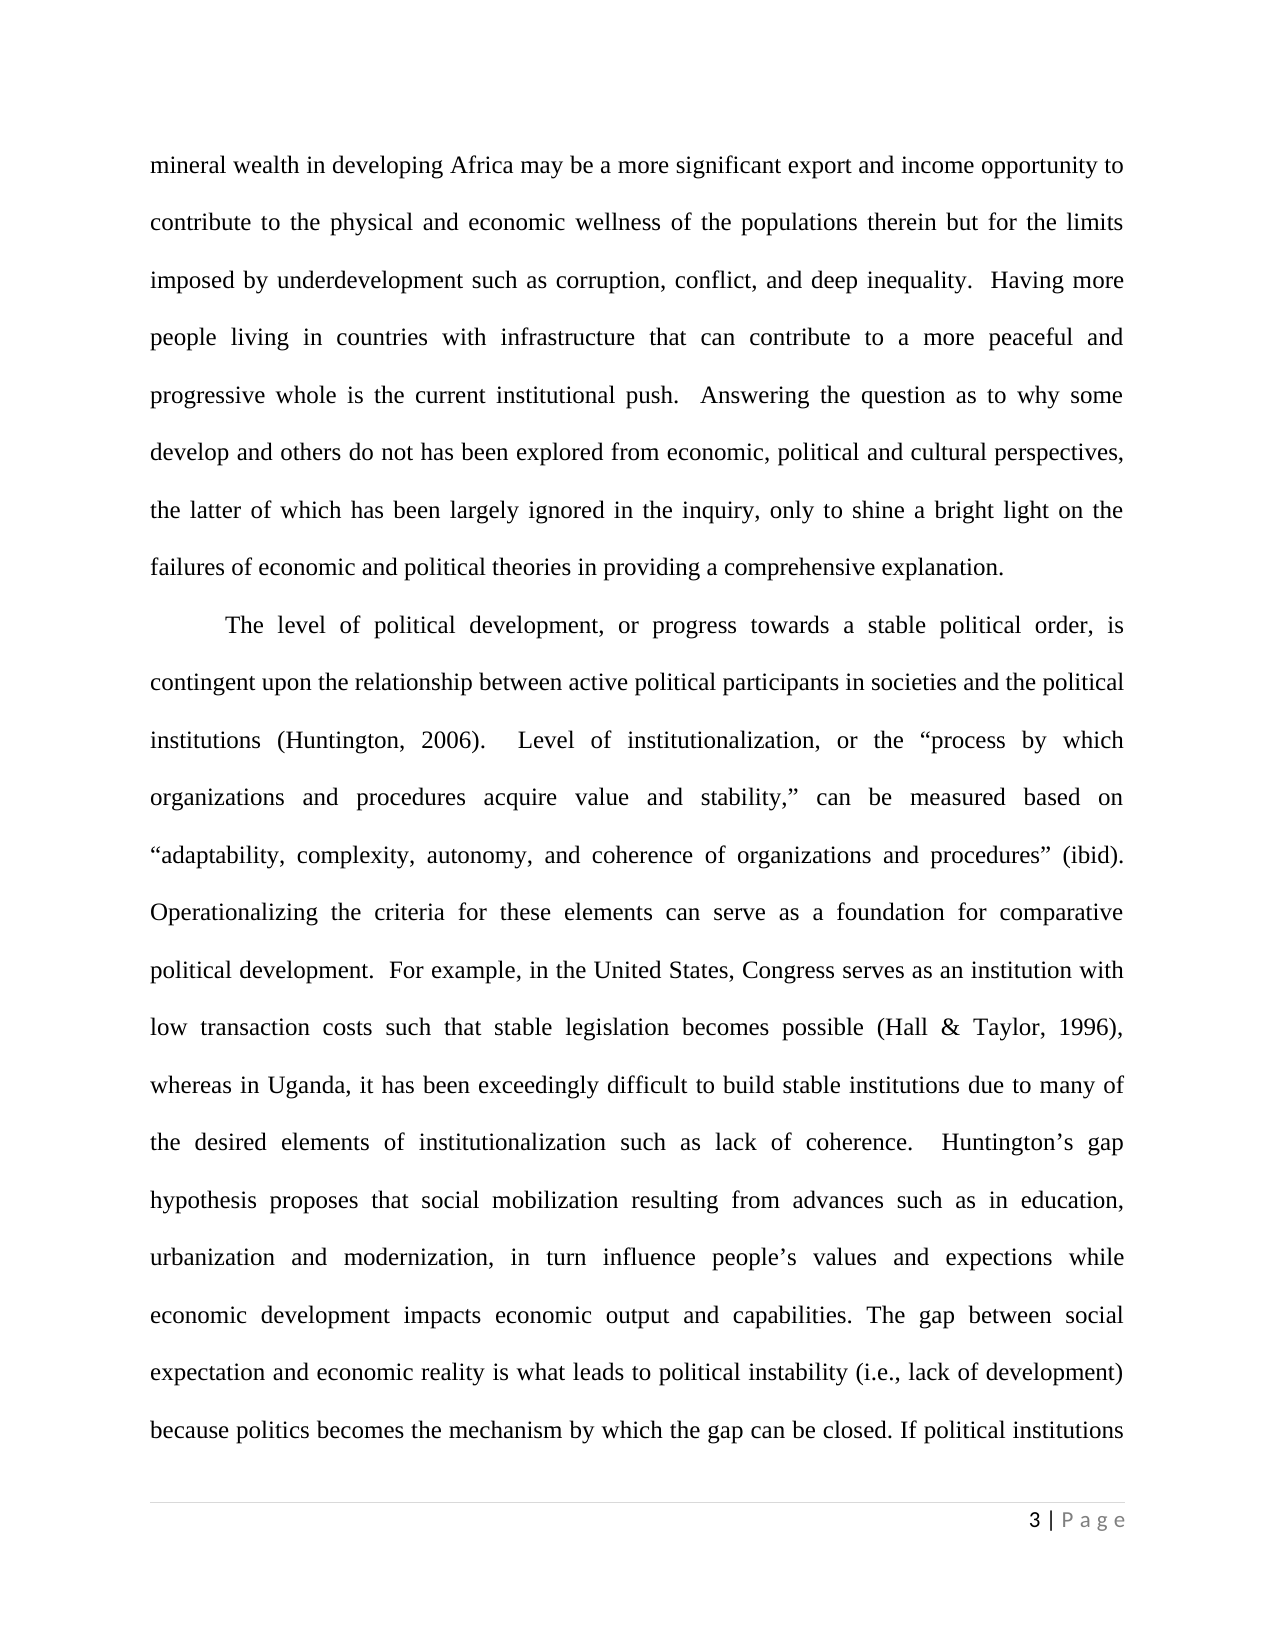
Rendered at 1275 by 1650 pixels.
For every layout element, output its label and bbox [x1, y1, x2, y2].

text [150, 610, 1125, 1444]
text [150, 150, 1125, 581]
